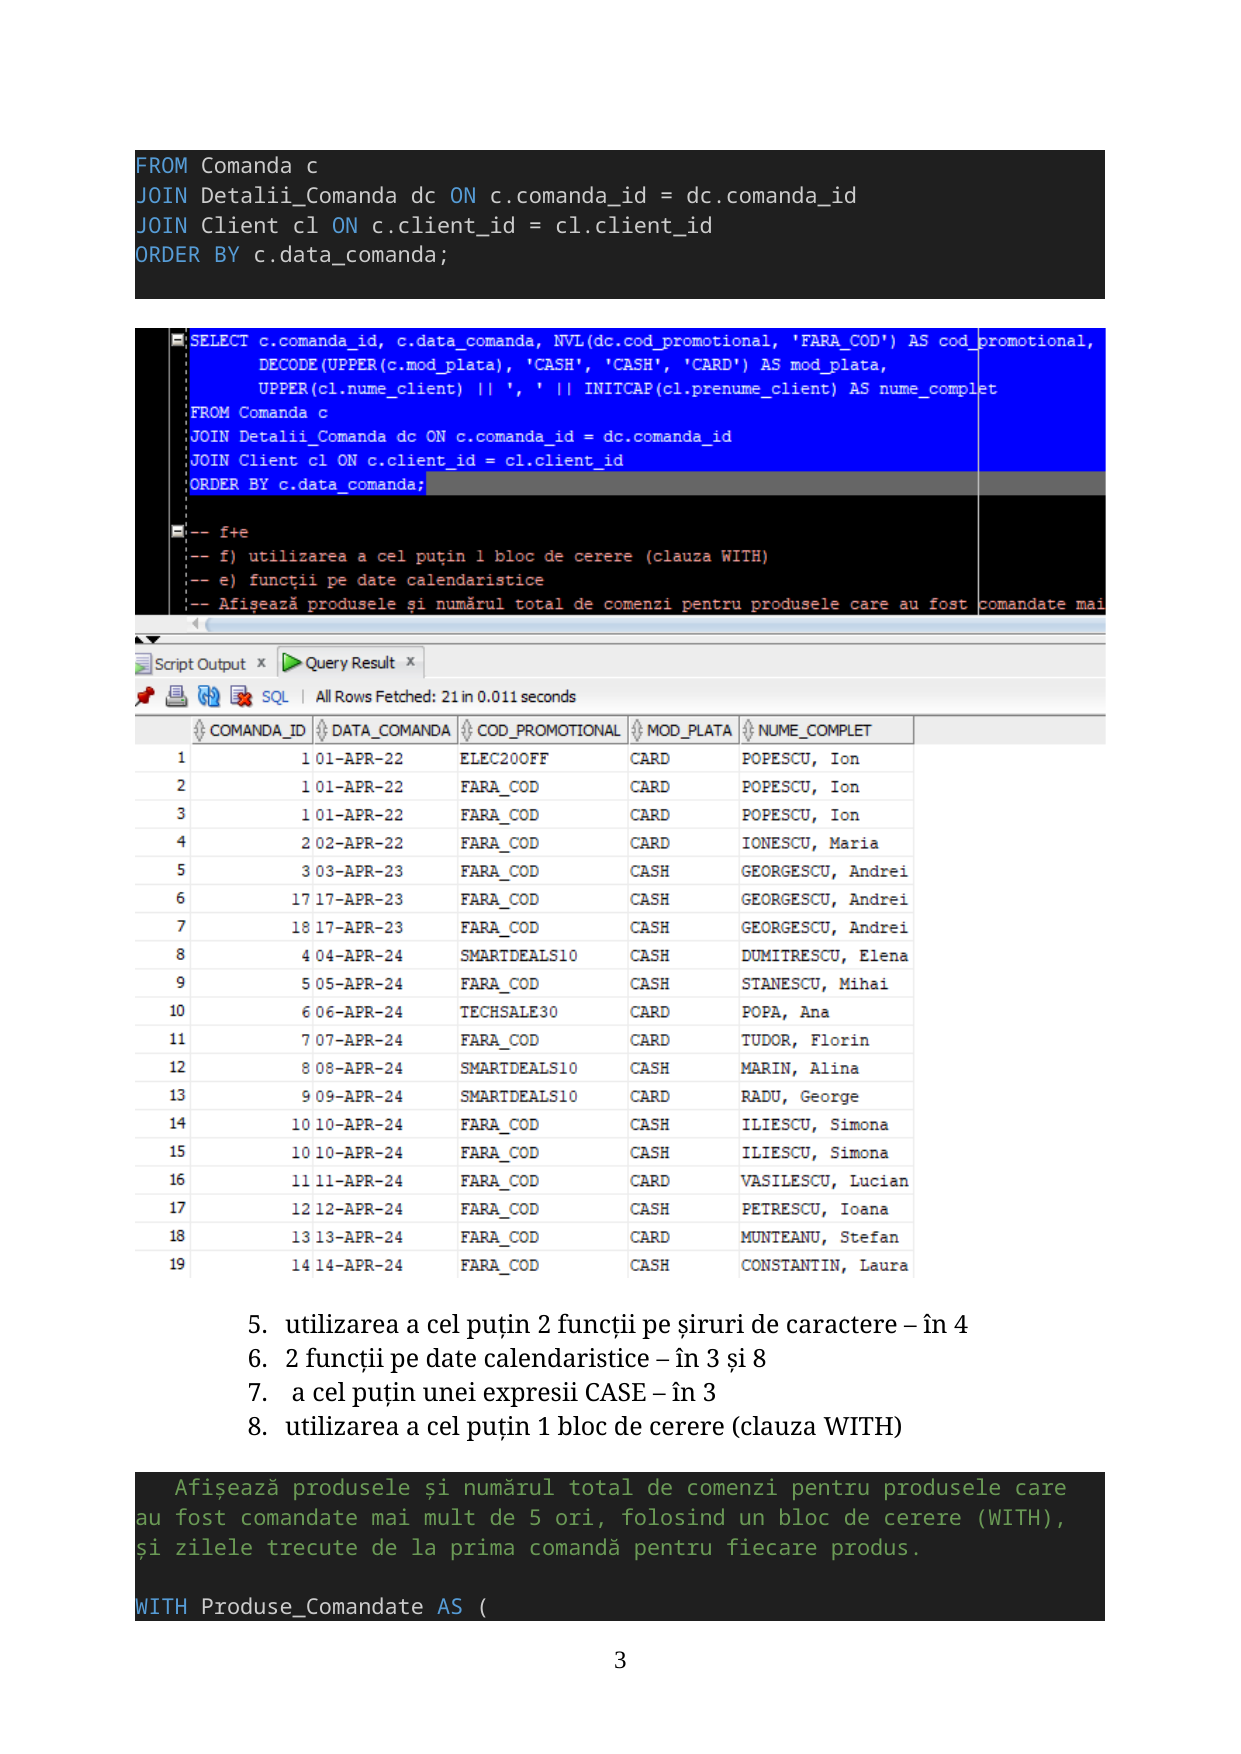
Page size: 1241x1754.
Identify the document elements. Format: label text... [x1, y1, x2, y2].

list utilizarea a cel puțin 1 bloc de cerere (clauza WITH) [247, 1409, 1105, 1443]
text FROM Comanda c [135, 150, 1105, 180]
list a cel puțin unei expresii CASE – în 3 [247, 1375, 1105, 1409]
text JOIN Detalii_Comanda dc ON c.comanda_id = dc.comanda_id [135, 180, 1105, 209]
picture [135, 328, 1106, 1278]
text WITH Produse_Comandate AS ( [135, 1591, 1105, 1621]
text ORDER BY c.data_comanda; [135, 239, 1105, 269]
text Afișează produsele și numărul total de comenzi pentru produsele care au fost comandate mai mult de 5 ori, folosind un bloc de cerere (WITH), și zilele trecute de la prima comandă pentru fiecare produs. [135, 1472, 1105, 1562]
text JOIN Client cl ON c.client_id = cl.client_id [135, 209, 1105, 239]
list 2 funcții pe date calendaristice – în 3 și 8 [247, 1341, 1105, 1375]
list utilizarea a cel puțin 2 funcții pe șiruri de caractere – în 4 [247, 1307, 1105, 1341]
